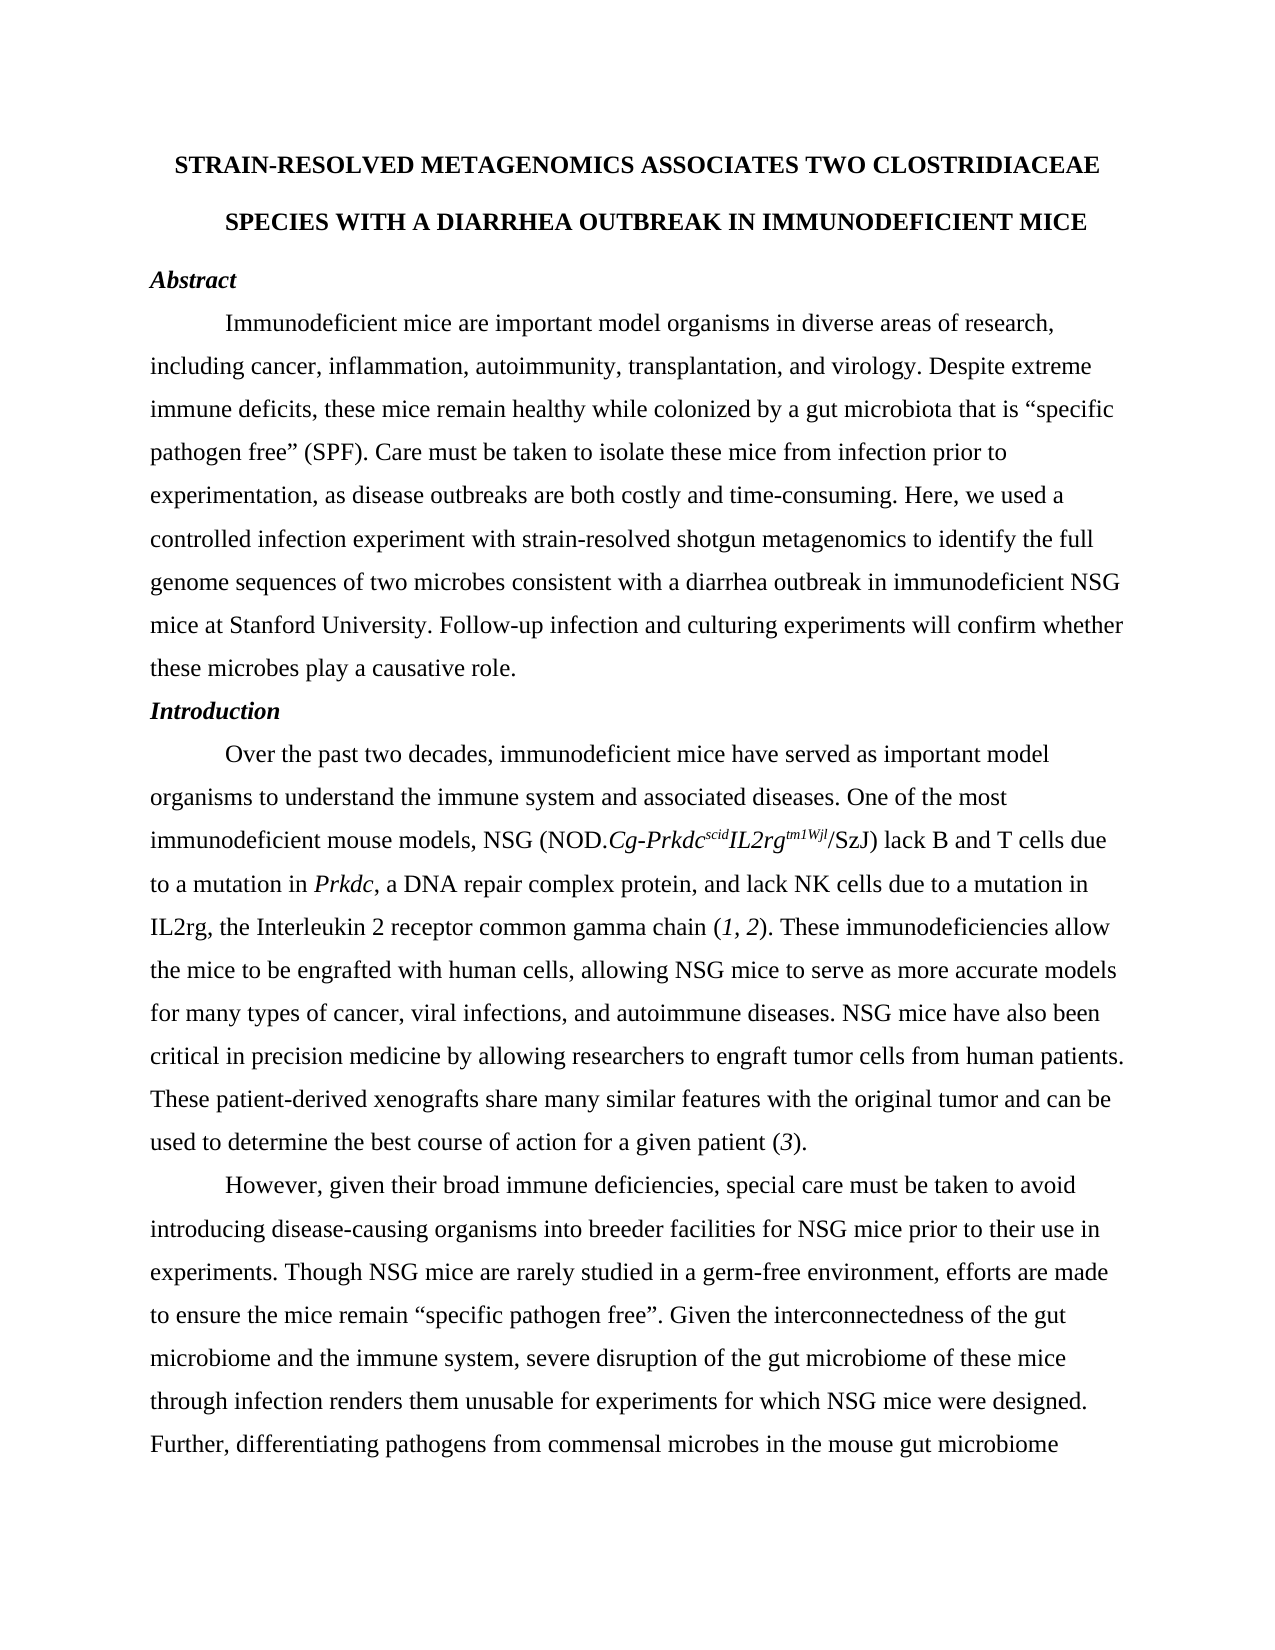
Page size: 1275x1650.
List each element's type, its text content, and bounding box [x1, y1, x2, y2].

subtitle Introduction [150, 696, 1125, 725]
subtitle STRAIN-RESOLVED METAGENOMICS ASSOCIATES TWO CLOSTRIDIACEAE SPECIES WITH A DIARRHEA OUTBREAK IN IMMUNODEFICIENT MICE [150, 150, 1125, 236]
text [150, 1171, 1125, 1458]
subtitle Abstract [150, 265, 1125, 294]
text Immunodeficient mice are important model organisms in diverse areas of research, including cancer, inflammation, autoimmunity, transplantation, and virology. Despite extreme immune deficits, these mice remain healthy while colonized by a gut microbiota that is “specific pathogen free” (SPF). Care must be taken to isolate these mice from infection prior to experimentation, as disease outbreaks are both costly and time-consuming. Here, we used a controlled infection experiment with strain-resolved shotgun metagenomics to identify the full genome sequences of two microbes consistent with a diarrhea outbreak in immunodeficient NSG mice at Stanford University. Follow-up infection and culturing experiments will confirm whether these microbes play a causative role. [150, 308, 1125, 682]
text Over the past two decades, immunodeficient mice have served as important model organisms to understand the immune system and associated diseases. One of the most immunodeficient mouse models, NSG (NOD.Cg-PrkdcscidIL2rgtm1Wjl/SzJ) lack B and T cells due to a mutation in Prkdc, a DNA repair complex protein, and lack NK cells due to a mutation in IL2rg, the Interleukin 2 receptor common gamma chain (1, 2). These immunodeficiencies allow the mice to be engrafted with human cells, allowing NSG mice to serve as more accurate models for many types of cancer, viral infections, and autoimmune diseases. NSG mice have also been critical in precision medicine by allowing researchers to engraft tumor cells from human patients. These patient-derived xenografts share many similar features with the original tumor and can be used to determine the best course of action for a given patient (3). [150, 739, 1125, 1156]
